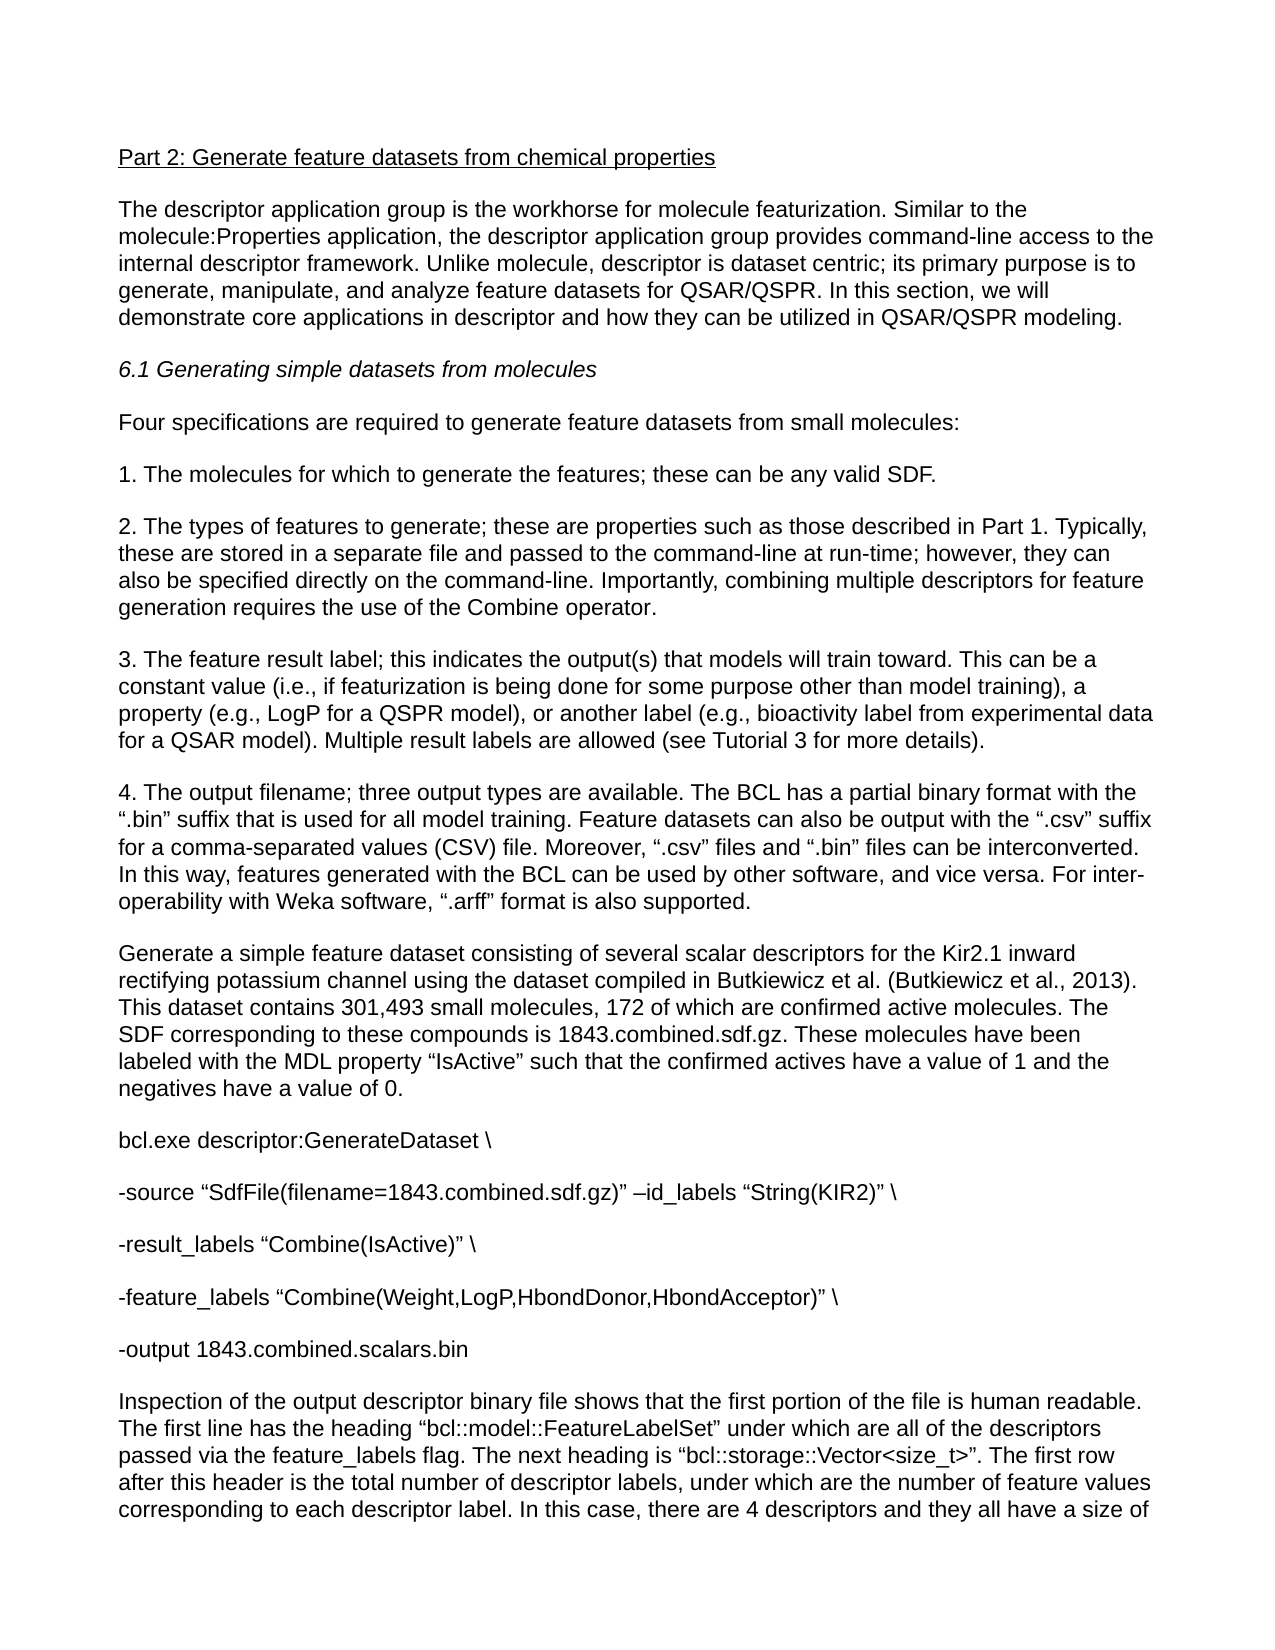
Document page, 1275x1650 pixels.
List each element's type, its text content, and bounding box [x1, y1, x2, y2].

subtitle -result_labels “Combine(IsActive)” \ [118, 1231, 1157, 1258]
subtitle 3. The feature result label; this indicates the output(s) that models will train toward. This can be a constant value (i.e., if featurization is being done for some purpose other than model training), a property (e.g., LogP for a QSPR model), or another label (e.g., bioactivity label from experimental data for a QSAR model). Multiple result labels are allowed (see Tutorial 3 for more details). [118, 645, 1157, 753]
subtitle 6.1 Generating simple datasets from molecules [118, 356, 1157, 383]
subtitle -source “SdfFile(filename=1843.combined.sdf.gz)” –id_labels “String(KIR2)” \ [118, 1178, 1157, 1206]
subtitle Part 2: Generate feature datasets from chemical properties [118, 143, 1157, 170]
subtitle 1. The molecules for which to generate the features; these can be any valid SDF. [118, 460, 1157, 487]
subtitle Generate a simple feature dataset consisting of several scalar descriptors for the Kir2.1 inward rectifying potassium channel using the dataset compiled in Butkiewicz et al. (Butkiewicz et al., 2013). This dataset contains 301,493 small molecules, 172 of which are confirmed active molecules. The SDF corresponding to these compounds is 1843.combined.sdf.gz. These molecules have been labeled with the MDL property “IsActive” such that the confirmed actives have a value of 1 and the negatives have a value of 0. [118, 939, 1157, 1101]
subtitle The descriptor application group is the workhorse for molecule featurization. Similar to the molecule:Properties application, the descriptor application group provides command-line access to the internal descriptor framework. Unlike molecule, descriptor is dataset centric; its primary purpose is to generate, manipulate, and analyze feature datasets for QSAR/QSPR. In this section, we will demonstrate core applications in descriptor and how they can be utilized in QSAR/QSPR modeling. [118, 195, 1157, 331]
subtitle Four specifications are required to generate feature datasets from small molecules: [118, 408, 1157, 435]
subtitle 4. The output filename; three output types are available. The BCL has a partial binary format with the “.bin” suffix that is used for all model training. Feature datasets can also be output with the “.csv” suffix for a comma-separated values (CSV) file. Moreover, “.csv” files and “.bin” files can be interconverted. In this way, features generated with the BCL can be used by other software, and vice versa. For inter-operability with Weka software, “.arff” format is also supported. [118, 778, 1157, 914]
subtitle -output 1843.combined.scalars.bin [118, 1335, 1157, 1362]
subtitle 2. The types of features to generate; these are properties such as those described in Part 1. Typically, these are stored in a separate file and passed to the command-line at run-time; however, they can also be specified directly on the command-line. Importantly, combining multiple descriptors for feature generation requires the use of the Combine operator. [118, 512, 1157, 620]
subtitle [118, 1387, 1157, 1522]
subtitle bcl.exe descriptor:GenerateDataset \ [118, 1126, 1157, 1153]
subtitle -feature_labels “Combine(Weight,LogP,HbondDonor,HbondAcceptor)” \ [118, 1283, 1157, 1310]
